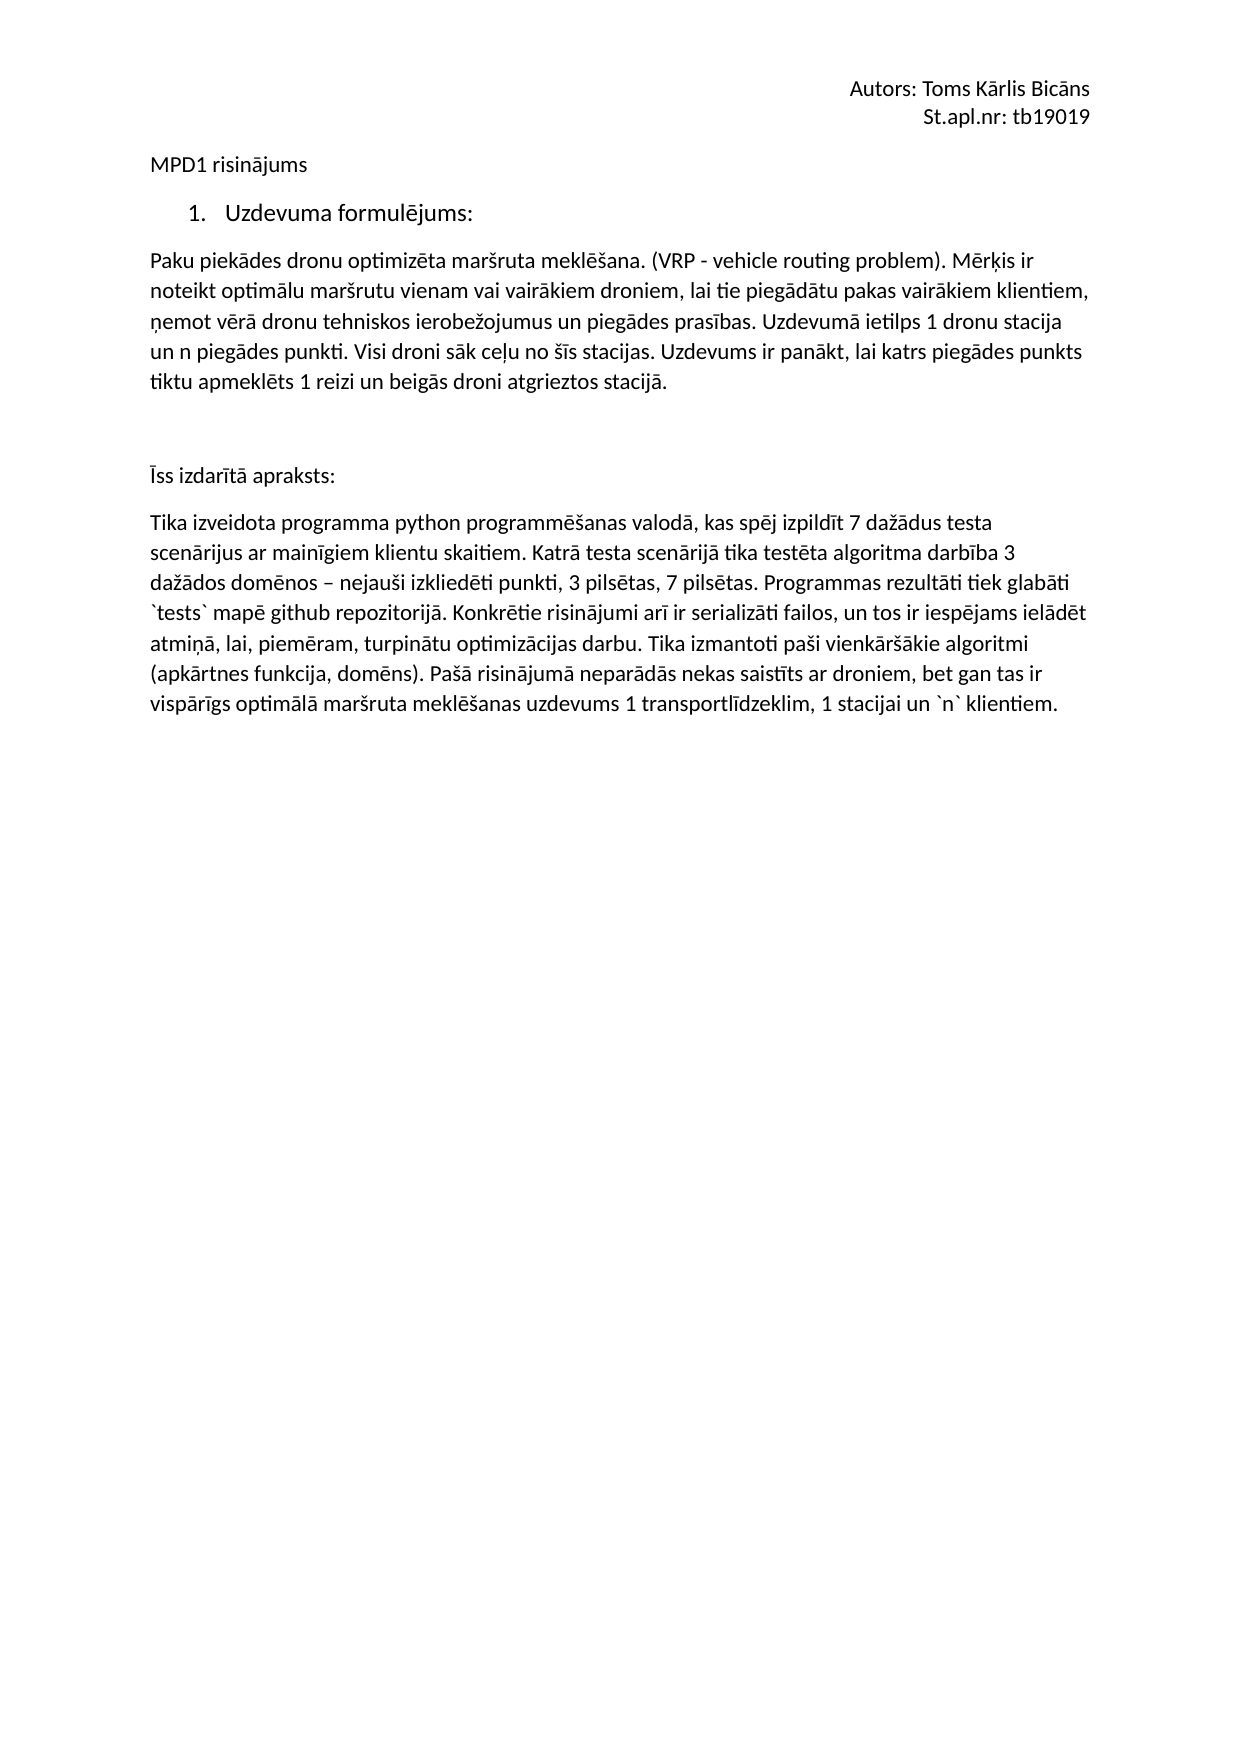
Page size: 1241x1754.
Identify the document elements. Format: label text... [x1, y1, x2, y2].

text MPD1 risinājums [150, 150, 1090, 178]
text Īss izdarītā apraksts: [150, 461, 1090, 489]
text Tika izveidota programma python programmēšanas valodā, kas spēj izpildīt 7 dažādus testa scenārijus ar mainīgiem klientu skaitiem. Katrā testa scenārijā tika testēta algoritma darbība 3 dažādos domēnos – nejauši izkliedēti punkti, 3 pilsētas, 7 pilsētas. Programmas rezultāti tiek glabāti `tests` mapē github repozitorijā. Konkrētie risinājumi arī ir serializāti failos, un tos ir iespējams ielādēt atmiņā, lai, piemēram, turpinātu optimizācijas darbu. Tika izmantoti paši vienkāršākie algoritmi (apkārtnes funkcija, domēns). Pašā risinājumā neparādās nekas saistīts ar droniem, bet gan tas ir vispārīgs optimālā maršruta meklēšanas uzdevums 1 transportlīdzeklim, 1 stacijai un `n` klientiem. [150, 508, 1090, 717]
list Uzdevuma formulējums: [187, 197, 1090, 227]
text Paku piekādes dronu optimizēta maršruta meklēšana. (VRP - vehicle routing problem). Mērķis ir noteikt optimālu maršrutu vienam vai vairākiem droniem, lai tie piegādātu pakas vairākiem klientiem, ņemot vērā dronu tehniskos ierobežojumus un piegādes prasības. Uzdevumā ietilps 1 dronu stacija un n piegādes punkti. Visi droni sāk ceļu no šīs stacijas. Uzdevums ir panākt, lai katrs piegādes punkts tiktu apmeklēts 1 reizi un beigās droni atgrieztos stacijā. [150, 246, 1090, 395]
